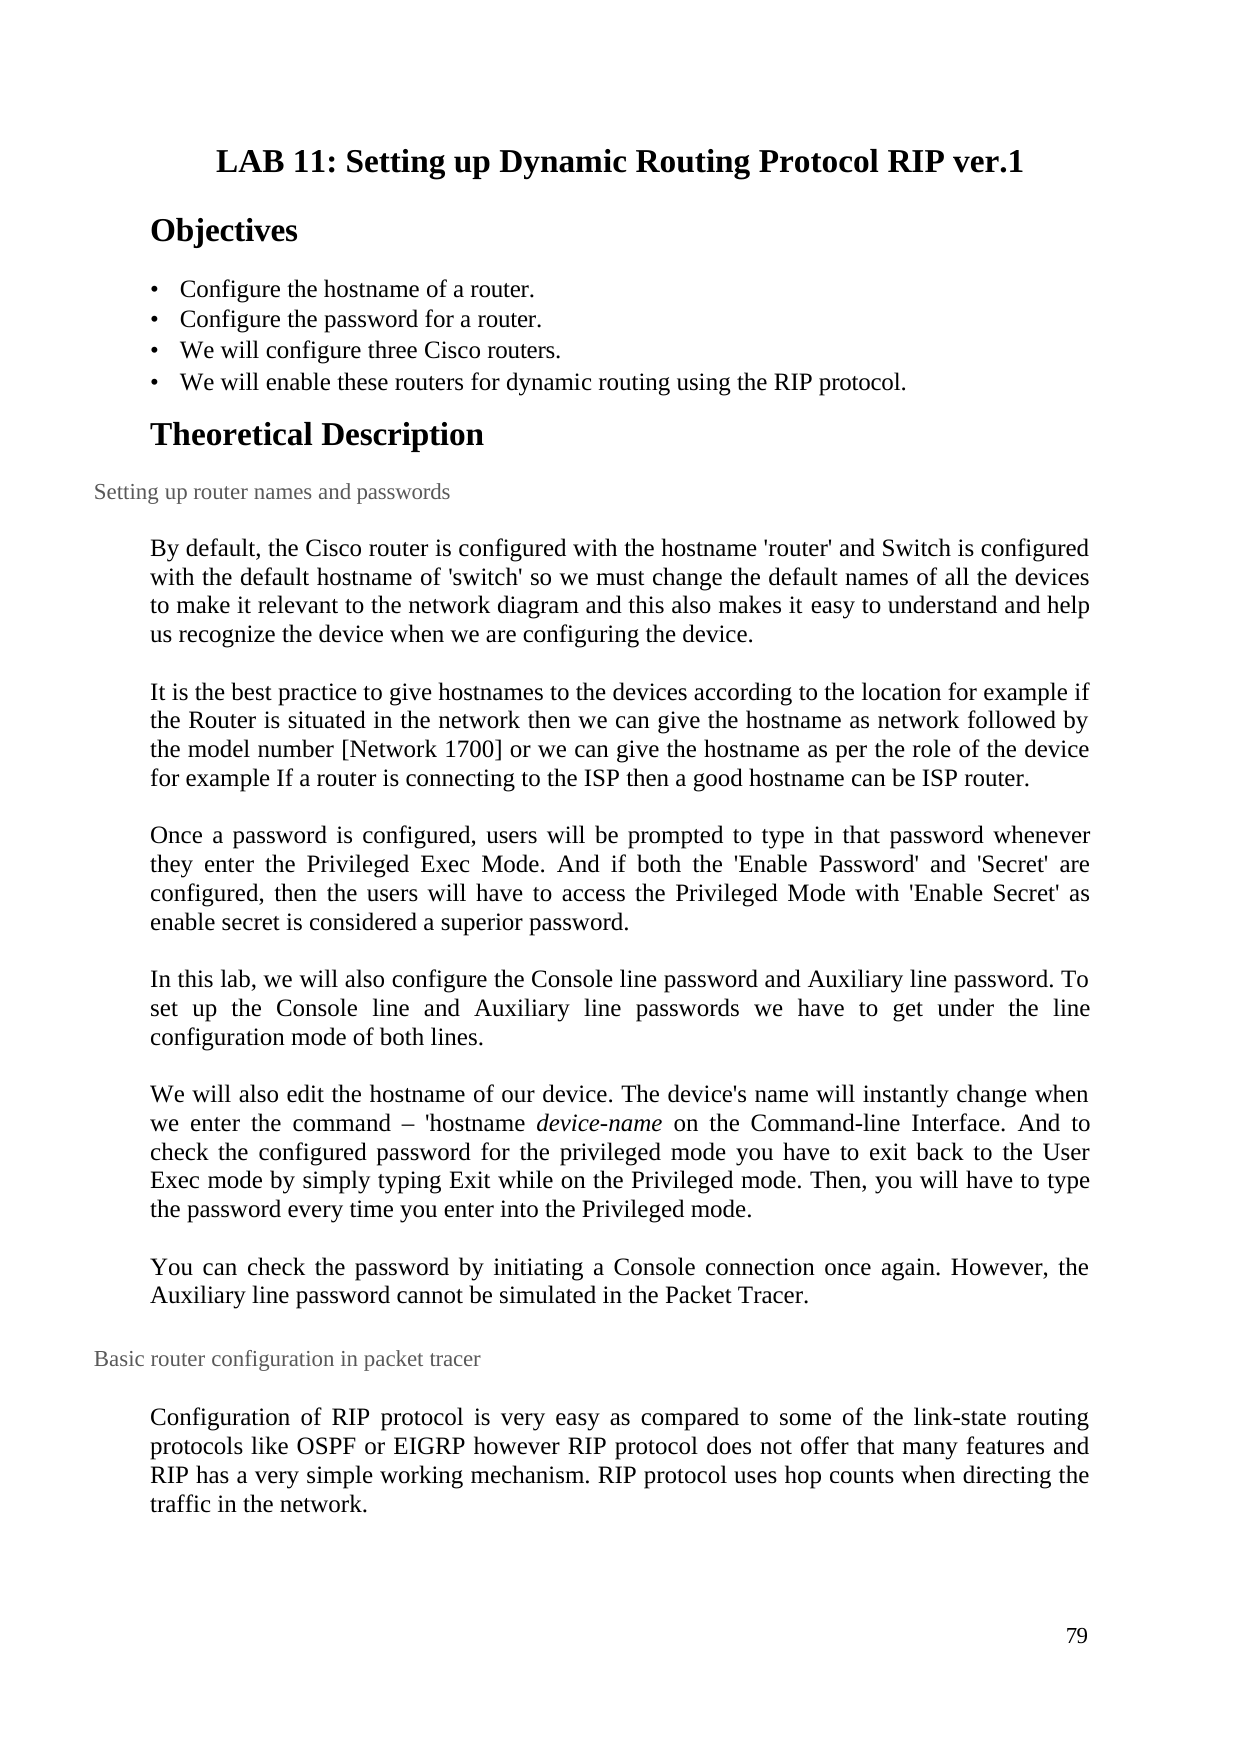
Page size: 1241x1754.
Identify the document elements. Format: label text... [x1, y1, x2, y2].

text LAB 11: Setting up Dynamic Routing Protocol RIP ver.1 Objectives [150, 141, 1092, 249]
text It is the best practice to give hostnames to the devices according to the location for example if the Router is situated in the network then we can give the hostname as network followed by the model number [Network 1700] or we can give the hostname as per the role of the device for example If a router is connecting to the ISP then a good hostname can be ISP router. [150, 677, 1091, 792]
list We will configure three Cisco routers. [150, 336, 1240, 364]
text You can check the password by initiating a Console connection once again. However, the Auxiliary line password cannot be simulated in the Packet Tracer. [150, 1252, 1090, 1309]
text Theoretical Description [150, 414, 1240, 453]
subtitle Setting up router names and passwords [94, 478, 1240, 504]
subtitle Basic router configuration in packet tracer [94, 1345, 1240, 1371]
text We will also edit the hostname of our device. The device's name will instantly change when we enter the command – 'hostname device-name on the Command-line Interface. And to check the configured password for the privileged mode you have to exit back to the User Exec mode by simply typing Exit while on the Privileged mode. Then, you will have to type the password every time you enter into the Privileged mode. [150, 1079, 1091, 1223]
list Configure the password for a router. [150, 304, 1240, 333]
list We will enable these routers for dynamic routing using the RIP protocol. [150, 367, 1240, 396]
text By default, the Cisco router is configured with the hostname 'router' and Switch is configured with the default hostname of 'switch' so we must change the default names of all the devices to make it relevant to the network diagram and this also makes it easy to understand and help us recognize the device when we are configuring the device. [150, 533, 1091, 648]
text In this lab, we will also configure the Console line password and Auxiliary line password. To set up the Console line and Auxiliary line passwords we have to get under the line configuration mode of both lines. [150, 964, 1091, 1051]
list Configure the hostname of a router. [150, 280, 1240, 302]
text Once a password is configured, users will be prompted to type in that password whenever they enter the Privileged Exec Mode. And if both the 'Enable Password' and 'Secret' are configured, then the users will have to access the Privileged Mode with 'Enable Secret' as enable secret is considered a superior password. [150, 821, 1091, 936]
text Configuration of RIP protocol is very easy as compared to some of the link-state routing protocols like OSPF or EIGRP however RIP protocol does not offer that many features and RIP has a very simple working mechanism. RIP protocol uses hop counts when directing the traffic in the network. [150, 1402, 1091, 1517]
